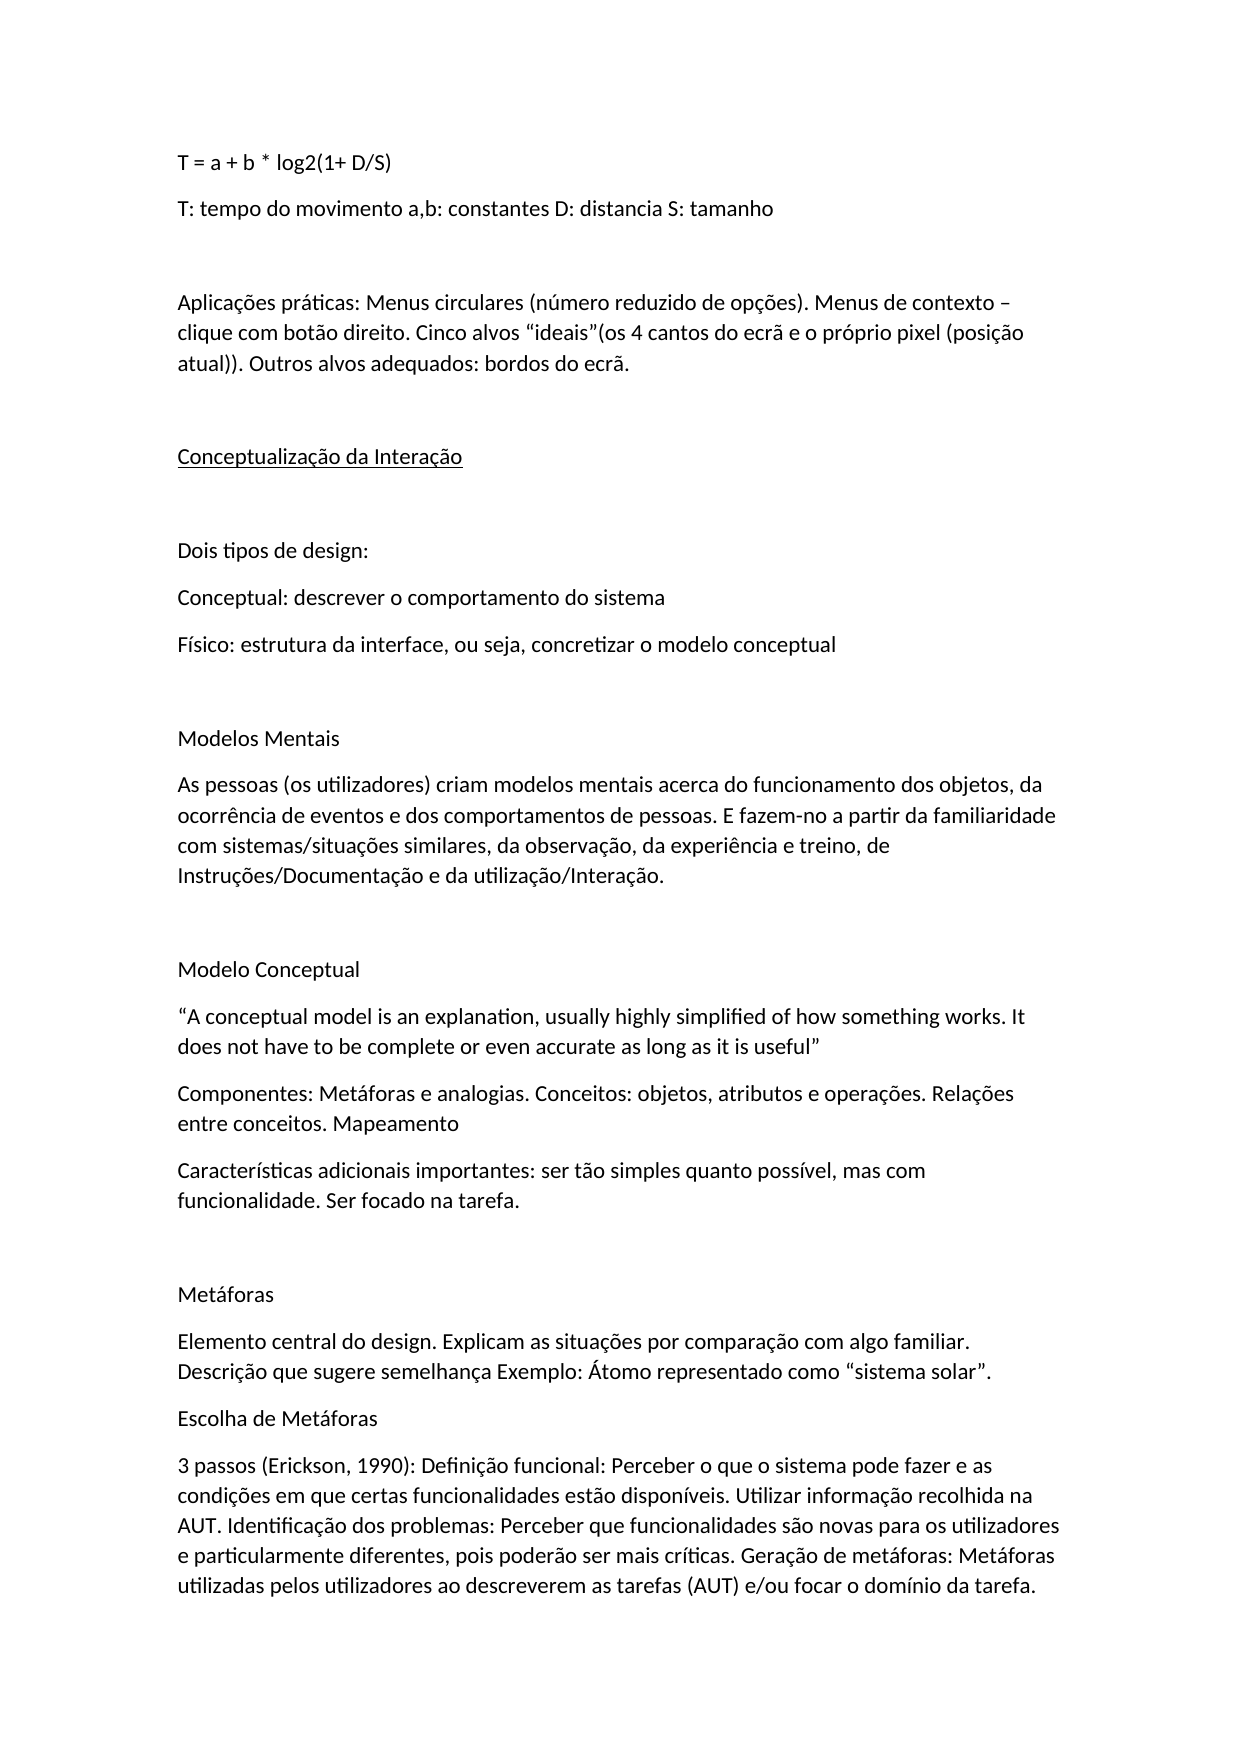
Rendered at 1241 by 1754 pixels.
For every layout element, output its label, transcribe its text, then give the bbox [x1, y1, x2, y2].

text “A conceptual model is an explanation, usually highly simplified of how something works. It does not have to be complete or even accurate as long as it is useful” [177, 1002, 1063, 1060]
text Conceptualização da Interação [177, 442, 1063, 470]
text Características adicionais importantes: ser tão simples quanto possível, mas com funcionalidade. Ser focado na tarefa. [177, 1156, 1063, 1214]
text Modelos Mentais [177, 724, 1063, 752]
text 3 passos (Erickson, 1990): Definição funcional: Perceber o que o sistema pode fazer e as condições em que certas funcionalidades estão disponíveis. Utilizar informação recolhida na AUT. Identificação dos problemas: Perceber que funcionalidades são novas para os utilizadores e particularmente diferentes, pois poderão ser mais críticas. Geração de metáforas: Metáforas utilizadas pelos utilizadores ao descreverem as tarefas (AUT) e/ou focar o domínio da tarefa. [177, 1451, 1063, 1599]
text Metáforas [177, 1280, 1063, 1308]
text Modelo Conceptual [177, 955, 1063, 983]
text Elemento central do design. Explicam as situações por comparação com algo familiar. Descrição que sugere semelhança Exemplo: Átomo representado como “sistema solar”. [177, 1327, 1063, 1385]
text As pessoas (os utilizadores) criam modelos mentais acerca do funcionamento dos objetos, da ocorrência de eventos e dos comportamentos de pessoas. E fazem-no a partir da familiaridade com sistemas/situações similares, da observação, da experiência e treino, de Instruções/Documentação e da utilização/Interação. [177, 771, 1063, 889]
text Escolha de Metáforas [177, 1404, 1063, 1432]
text Dois tipos de design: [177, 536, 1063, 564]
text Aplicações práticas: Menus circulares (número reduzido de opções). Menus de contexto – clique com botão direito. Cinco alvos “ideais”(os 4 cantos do ecrã e o próprio pixel (posição atual)). Outros alvos adequados: bordos do ecrã. [177, 288, 1063, 377]
text Componentes: Metáforas e analogias. Conceitos: objetos, atributos e operações. Relações entre conceitos. Mapeamento [177, 1079, 1063, 1137]
text T: tempo do movimento a,b: constantes D: distancia S: tamanho [177, 194, 1063, 222]
text T = a + b * log2(1+ D/S) [177, 148, 1063, 176]
text Conceptual: descrever o comportamento do sistema [177, 583, 1063, 611]
text Físico: estrutura da interface, ou seja, concretizar o modelo conceptual [177, 630, 1063, 658]
